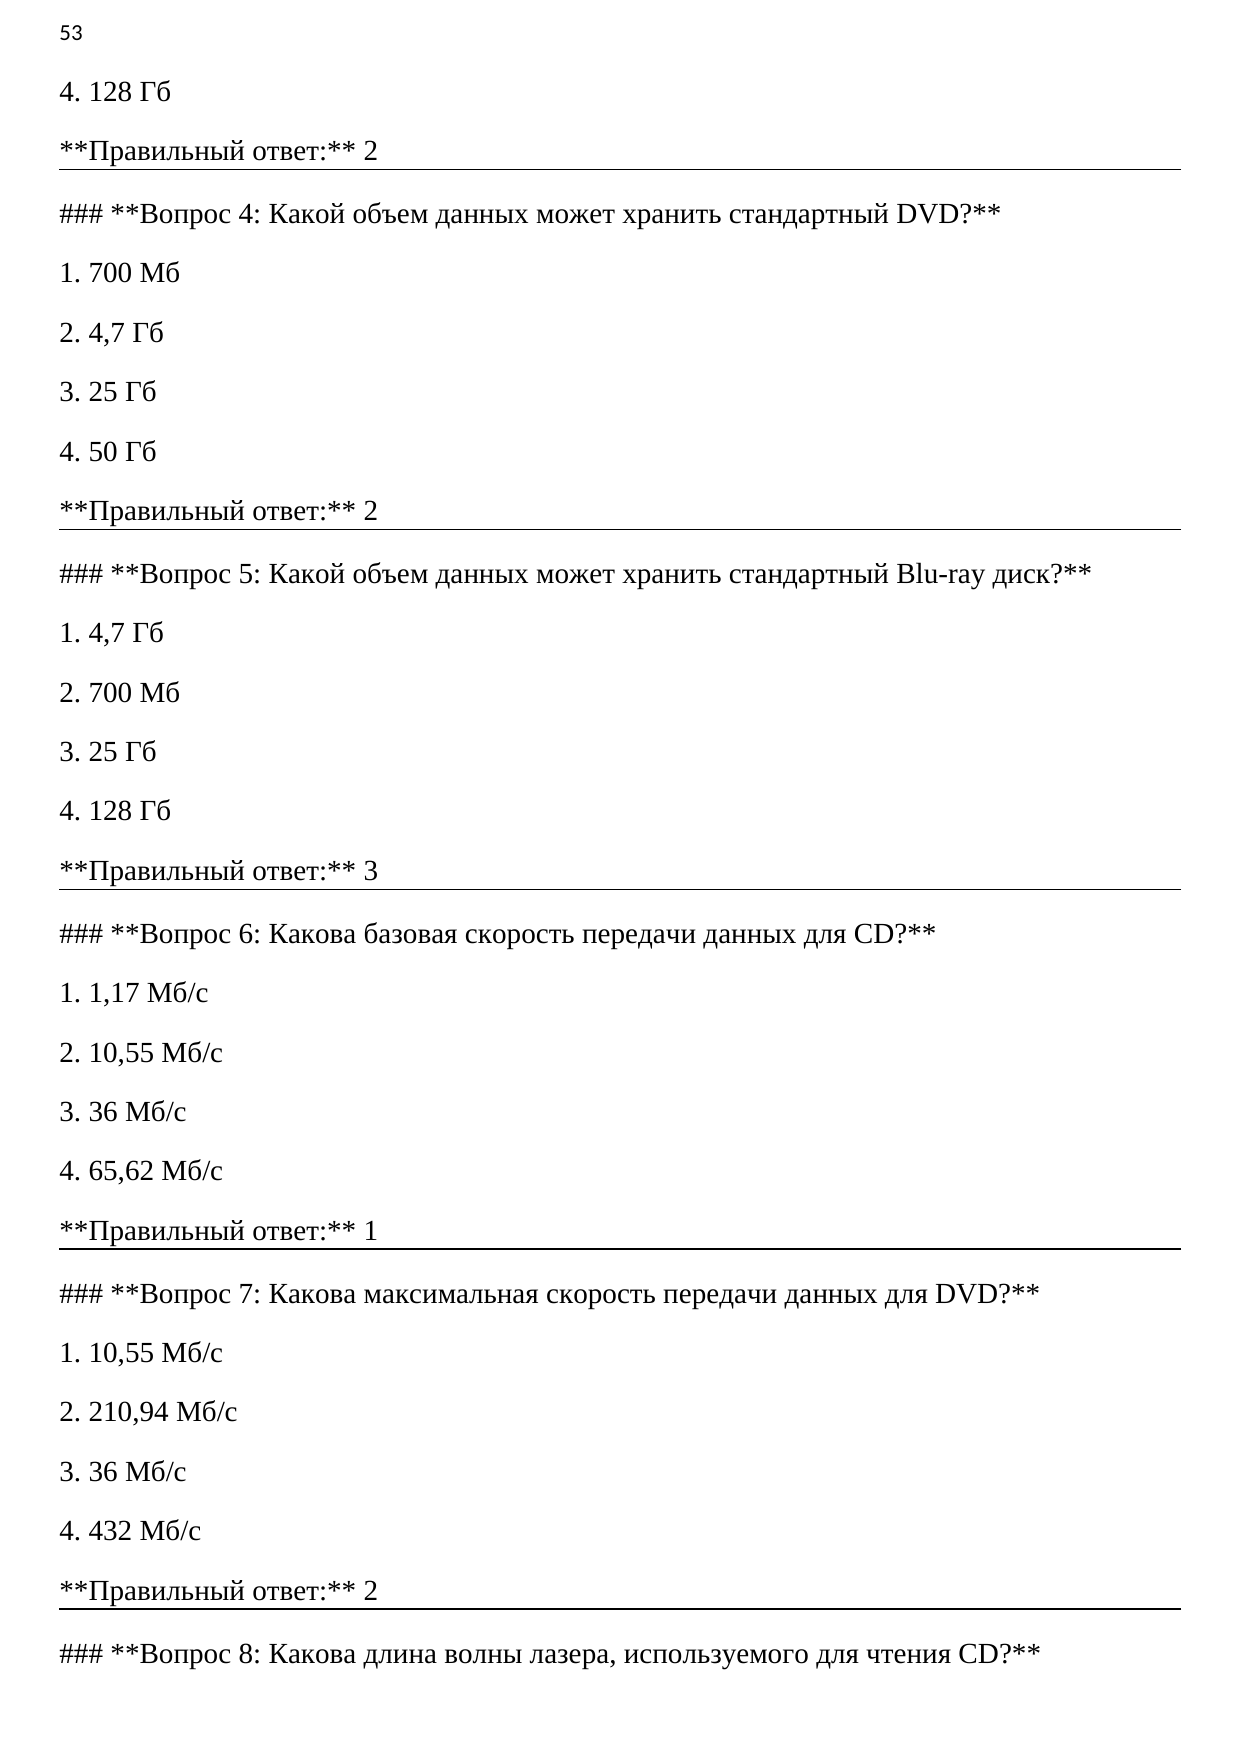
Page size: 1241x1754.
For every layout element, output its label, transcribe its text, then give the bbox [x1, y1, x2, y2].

text 1. 1,17 Мб/с [59, 975, 1181, 1009]
text 2. 210,94 Мб/с [59, 1394, 1181, 1428]
text 1. 10,55 Мб/с [59, 1335, 1181, 1369]
text **Правильный ответ:** 1 [59, 1213, 1181, 1248]
text ### **Вопрос 5: Какой объем данных может хранить стандартный Blu-ray диск?** [59, 556, 1181, 589]
text ### **Вопрос 8: Какова длина волны лазера, используемого для чтения CD?** [59, 1636, 1181, 1669]
text 4. 65,62 Мб/с [59, 1153, 1181, 1187]
text 2. 10,55 Мб/с [59, 1035, 1181, 1068]
text ### **Вопрос 7: Какова максимальная скорость передачи данных для DVD?** [59, 1276, 1181, 1309]
text 3. 36 Мб/с [59, 1454, 1181, 1487]
text 1. 4,7 Гб [59, 615, 1181, 649]
text 4. 128 Гб [59, 74, 1181, 107]
text **Правильный ответ:** 3 [59, 853, 1181, 889]
text **Правильный ответ:** 2 [59, 133, 1181, 169]
text 2. 4,7 Гб [59, 315, 1181, 348]
text ### **Вопрос 6: Какова базовая скорость передачи данных для CD?** [59, 916, 1181, 949]
text 3. 25 Гб [59, 734, 1181, 768]
text 1. 700 Мб [59, 256, 1181, 289]
text 4. 128 Гб [59, 793, 1181, 827]
text 3. 36 Мб/с [59, 1094, 1181, 1128]
text 4. 50 Гб [59, 434, 1181, 467]
text 2. 700 Мб [59, 675, 1181, 708]
text ### **Вопрос 4: Какой объем данных может хранить стандартный DVD?** [59, 196, 1181, 230]
text **Правильный ответ:** 2 [59, 1573, 1181, 1608]
text 4. 432 Мб/с [59, 1513, 1181, 1547]
text 3. 25 Гб [59, 374, 1181, 408]
text **Правильный ответ:** 2 [59, 493, 1181, 529]
